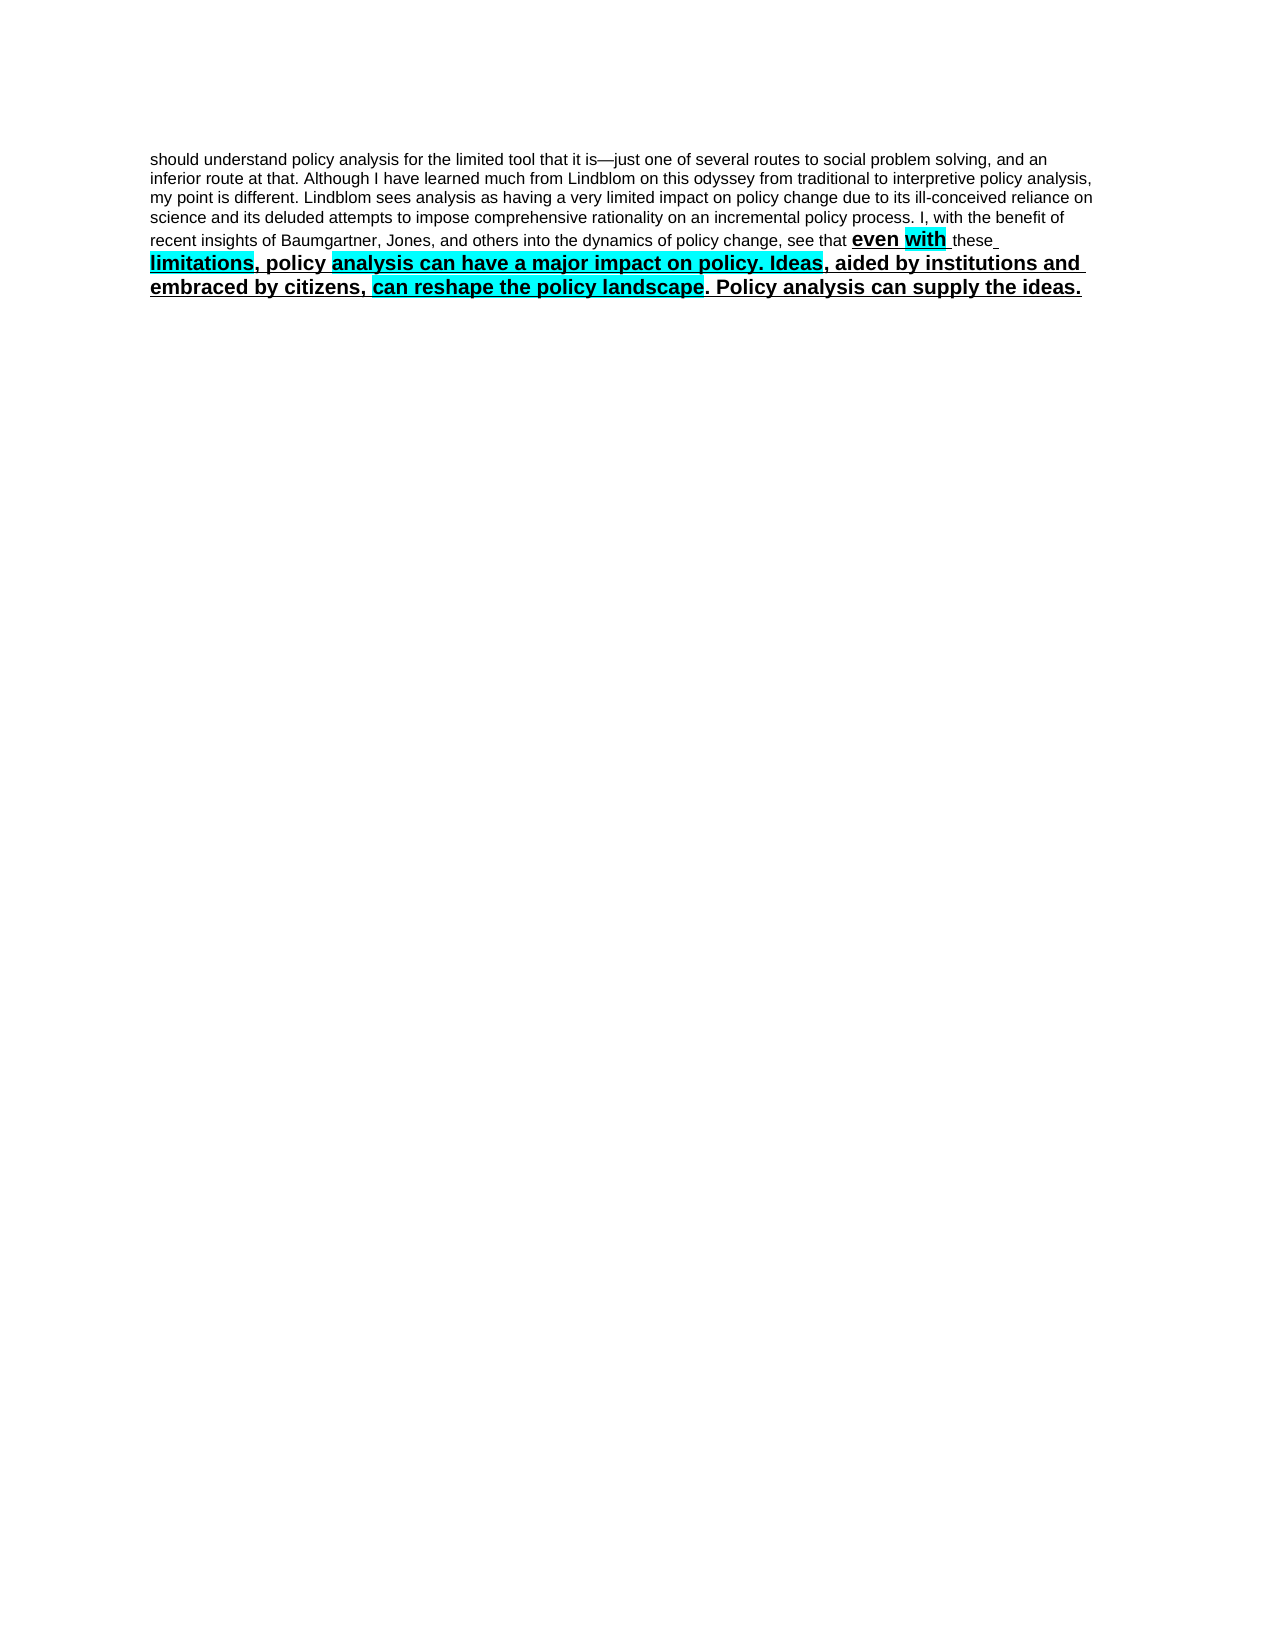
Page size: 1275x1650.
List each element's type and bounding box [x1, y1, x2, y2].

text [150, 150, 1095, 298]
